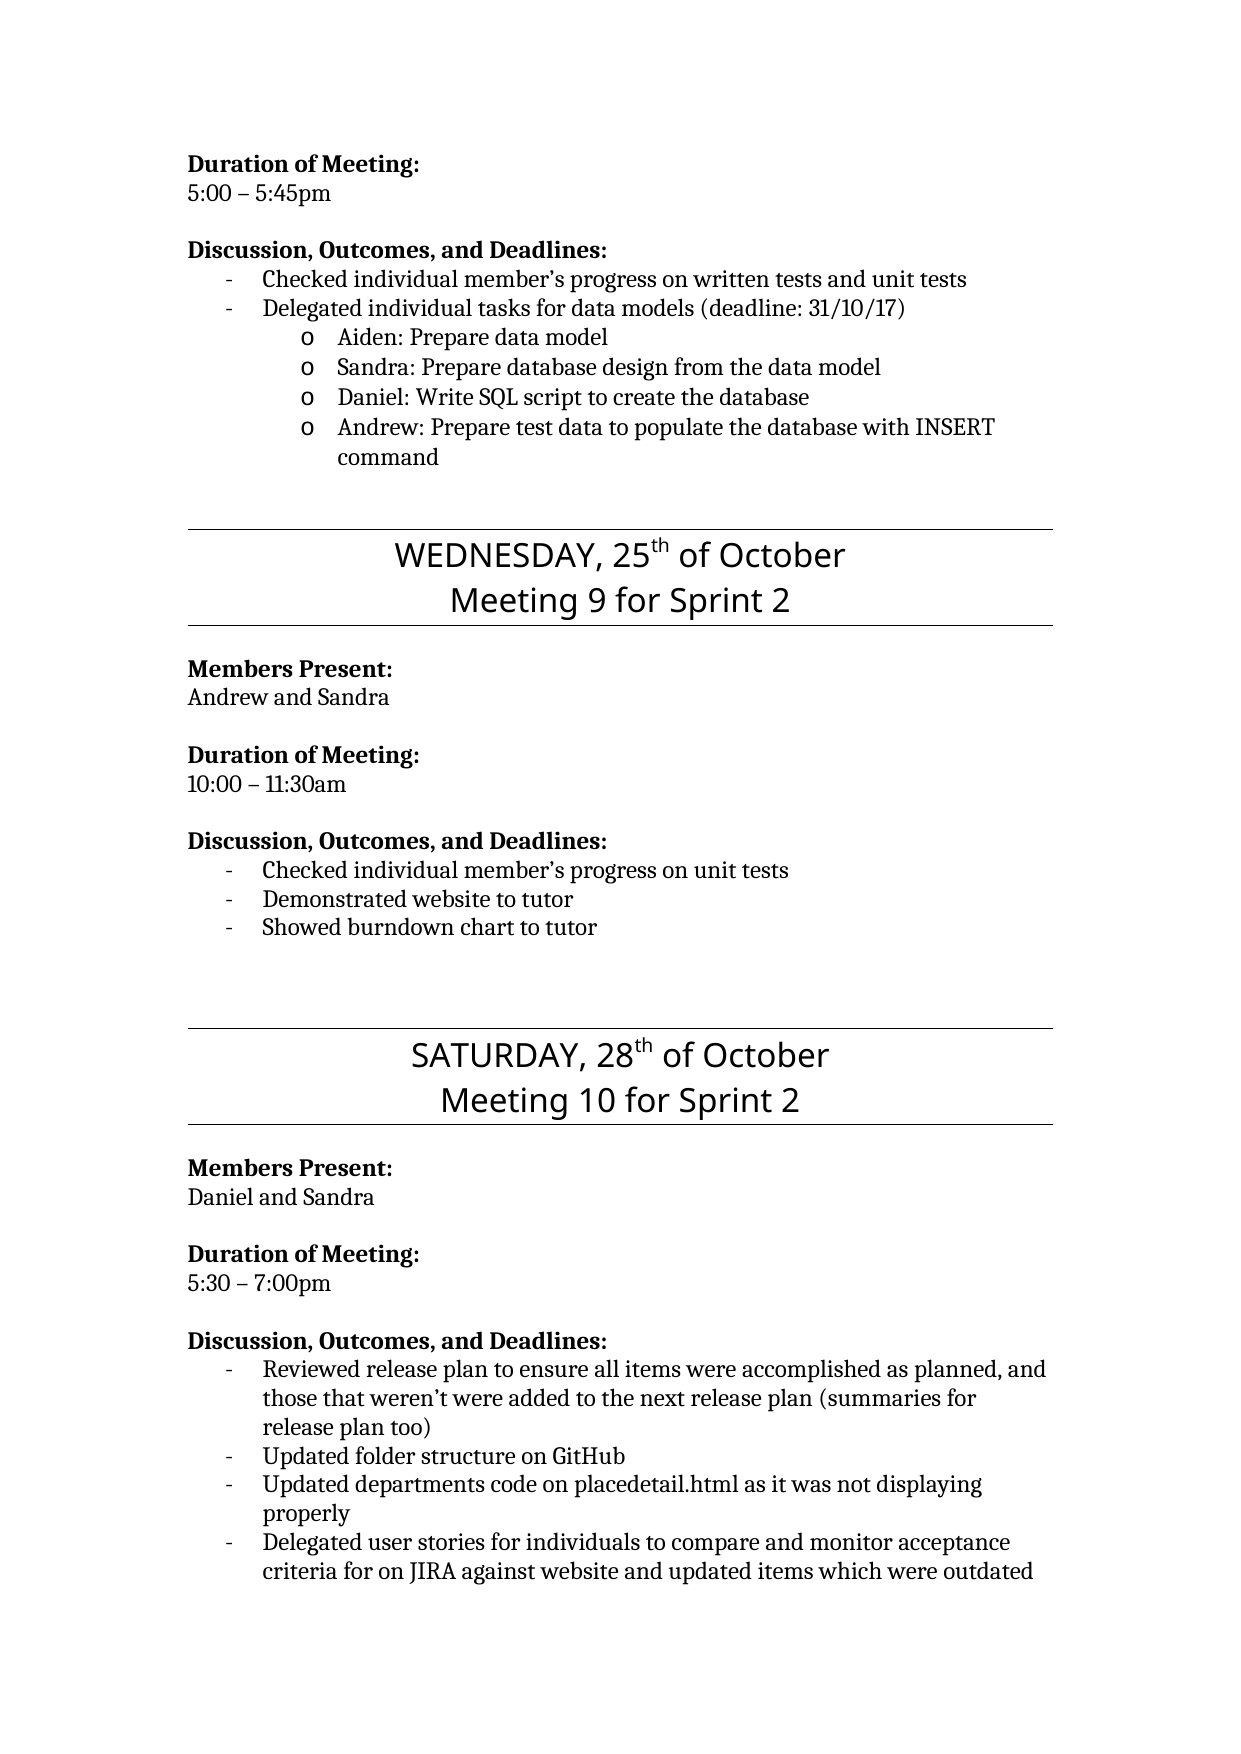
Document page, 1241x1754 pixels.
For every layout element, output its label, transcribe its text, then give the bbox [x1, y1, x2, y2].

list Checked individual member’s progress on written tests and unit tests [225, 265, 1053, 294]
list Delegated individual tasks for data models (deadline: 31/10/17) [225, 294, 1053, 322]
text Duration of Meeting: [187, 741, 1053, 769]
text Meeting 9 for Sprint 2 [187, 574, 1053, 626]
text Members Present: [187, 1154, 1053, 1183]
text Daniel and Sandra [187, 1183, 1053, 1212]
text WEDNESDAY, 25th of October [187, 530, 1053, 574]
text 10:00 – 11:30am [187, 769, 1053, 798]
list Sandra: Prepare database design from the data model [300, 352, 1053, 382]
text Duration of Meeting: [187, 1240, 1053, 1269]
list Aiden: Prepare data model [300, 322, 1053, 352]
text Discussion, Outcomes, and Deadlines: [187, 1327, 1053, 1355]
text 5:00 – 5:45pm [187, 179, 1053, 207]
list Updated folder structure on GitHub [225, 1442, 1053, 1470]
text Meeting 10 for Sprint 2 [187, 1074, 1053, 1125]
list Demonstrated website to tutor [225, 884, 1053, 913]
list Updated departments code on placedetail.html as it was not displaying properly [225, 1470, 1053, 1528]
text Discussion, Outcomes, and Deadlines: [187, 827, 1053, 856]
text SATURDAY, 28th of October [187, 1029, 1053, 1074]
text Members Present: [187, 654, 1053, 683]
list Daniel: Write SQL script to create the database [300, 382, 1053, 412]
text Andrew and Sandra [187, 683, 1053, 712]
list Showed burndown chart to tutor [225, 913, 1053, 942]
list Andrew: Prepare test data to populate the database with INSERT command [300, 412, 1053, 471]
text 5:30 – 7:00pm [187, 1269, 1053, 1298]
text Discussion, Outcomes, and Deadlines: [187, 236, 1053, 265]
text Duration of Meeting: [187, 150, 1053, 179]
list Checked individual member’s progress on unit tests [225, 856, 1053, 884]
